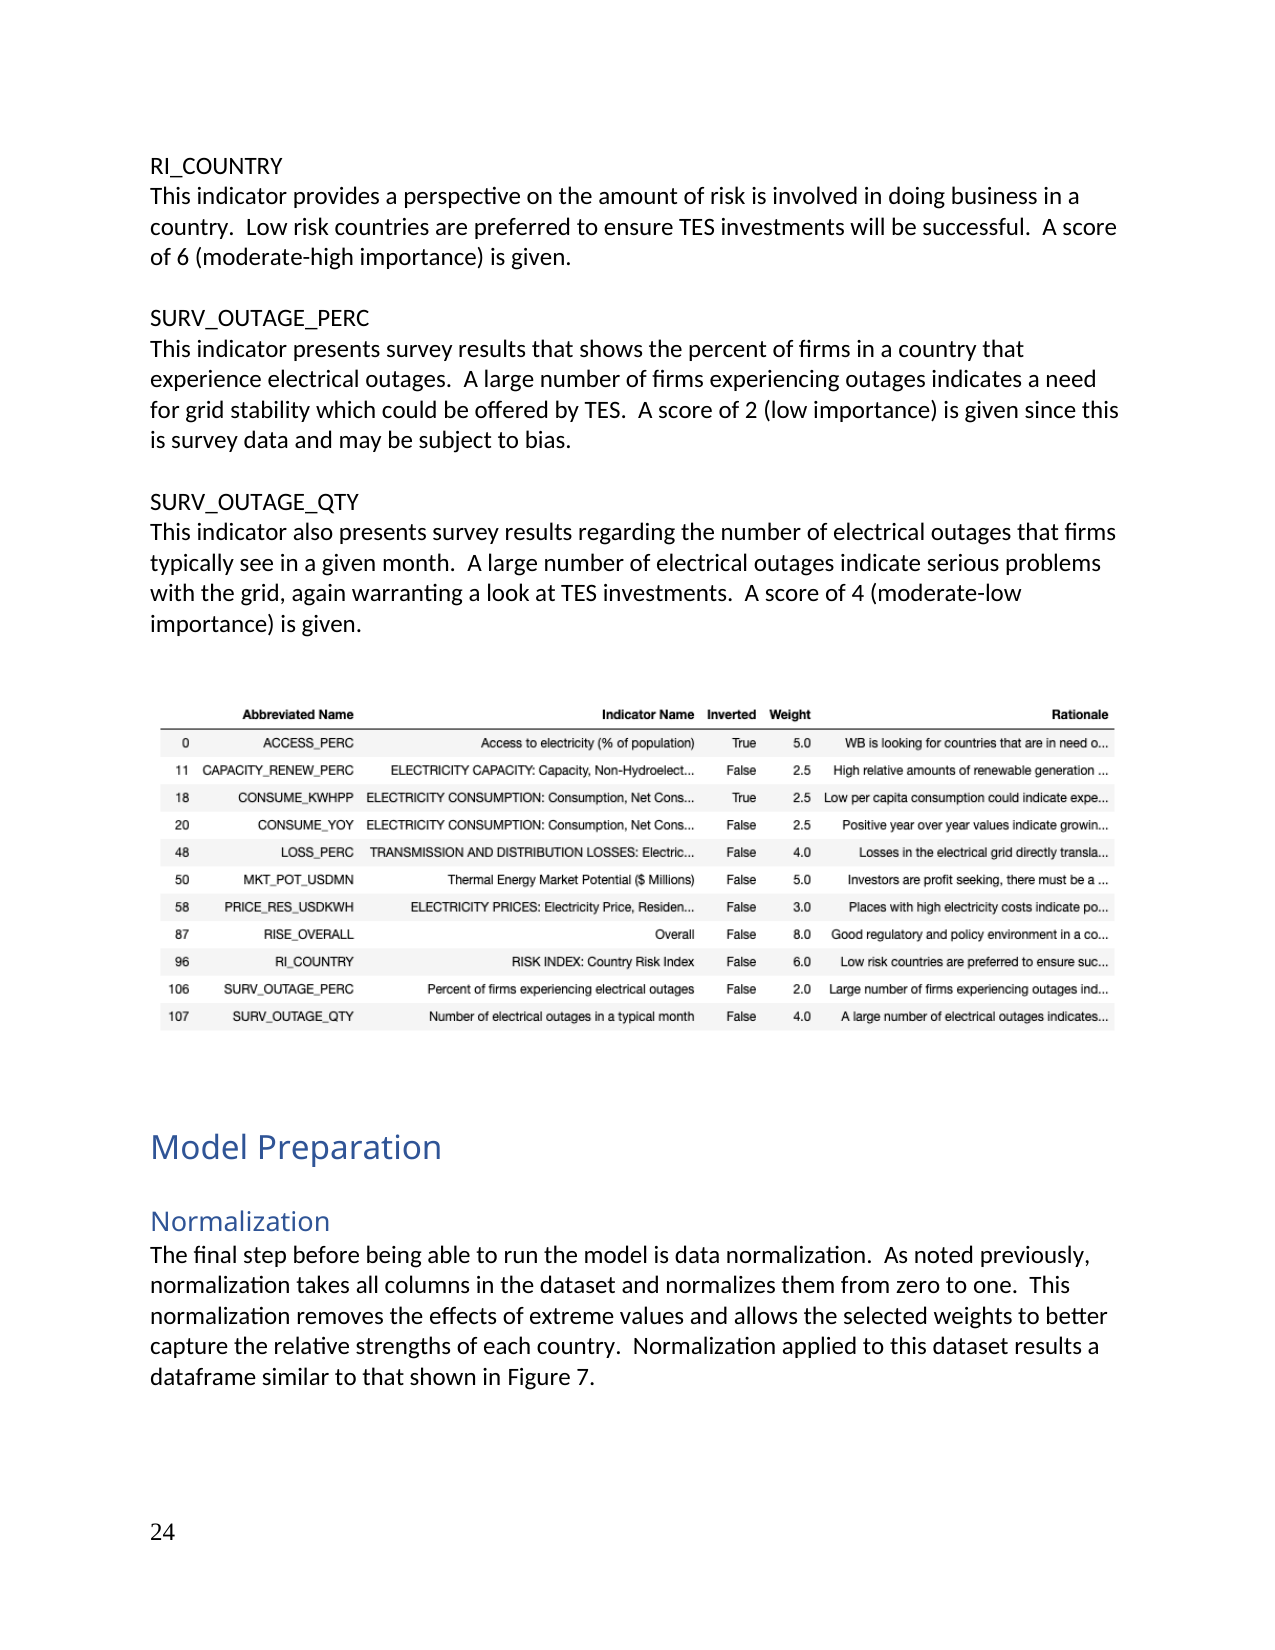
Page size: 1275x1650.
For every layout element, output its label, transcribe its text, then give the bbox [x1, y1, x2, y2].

text SURV_OUTAGE_QTY [150, 486, 1125, 516]
text This indicator provides a perspective on the amount of risk is involved in doing business in a country. Low risk countries are preferred to ensure TES investments will be successful. A score of 6 (moderate-high importance) is given. [150, 181, 1125, 272]
subtitle Normalization [150, 1202, 1125, 1239]
text This indicator also presents survey results regarding the number of electrical outages that firms typically see in a given month. A large number of electrical outages indicate serious problems with the grid, again warranting a look at TES investments. A score of 4 (moderate-low importance) is given. [150, 516, 1125, 638]
picture [150, 697, 1125, 1042]
text The final step before being able to run the model is data normalization. As noted previously, normalization takes all columns in the dataset and normalizes them from zero to one. This normalization removes the effects of extreme values and allows the selected weights to better capture the relative strengths of each country. Normalization applied to this dataset results a dataframe similar to that shown in Figure 7. [150, 1239, 1125, 1391]
text This indicator presents survey results that shows the percent of firms in a country that experience electrical outages. A large number of firms experiencing outages indicates a need for grid stability which could be offered by TES. A score of 2 (low importance) is given since this is survey data and may be subject to bias. [150, 333, 1125, 455]
text SURV_OUTAGE_PERC [150, 303, 1125, 333]
text RI_COUNTRY [150, 150, 1125, 181]
subtitle Model Preparation [150, 1124, 1125, 1169]
